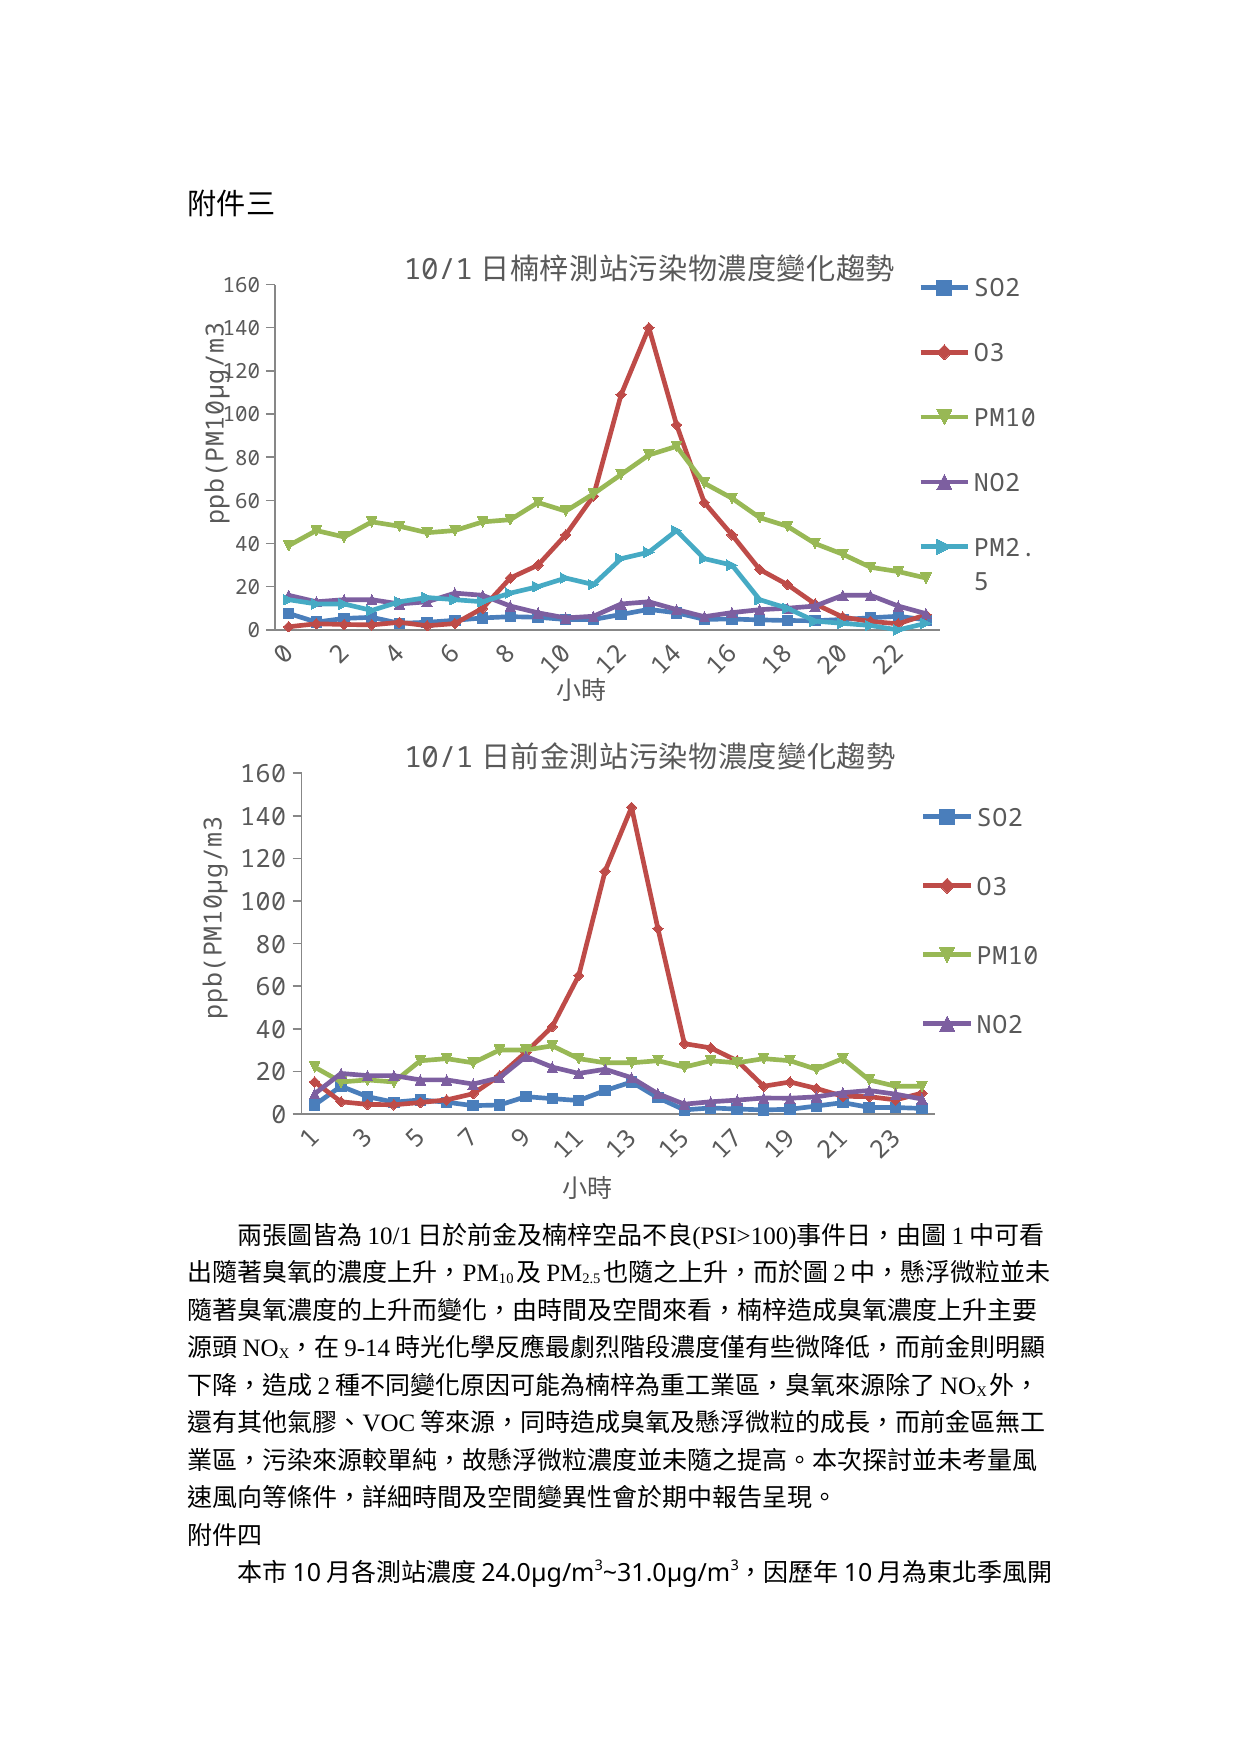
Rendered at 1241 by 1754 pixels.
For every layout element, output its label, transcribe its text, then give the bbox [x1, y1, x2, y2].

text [187, 1552, 1053, 1589]
text 附件三 [187, 164, 1053, 239]
text 兩張圖皆為10/1日於前金及楠梓空品不良(PSI>100)事件日，由圖1中可看出隨著臭氧的濃度上升，PM10及PM2.5也隨之上升，而於圖2中，懸浮微粒並未隨著臭氧濃度的上升而變化，由時間及空間來看，楠梓造成臭氧濃度上升主要源頭NOX，在9-14時光化學反應最劇烈階段濃度僅有些微降低，而前金則明顯下降，造成2種不同變化原因可能為楠梓為重工業區，臭氧來源除了NOX外，還有其他氣膠、VOC等來源，同時造成臭氧及懸浮微粒的成長，而前金區無工業區，污染來源較單純，故懸浮微粒濃度並未隨之提高。本次探討並未考量風速風向等條件，詳細時間及空間變異性會於期中報告呈現。 [187, 1214, 1053, 1514]
text 附件四 [187, 1514, 1053, 1552]
